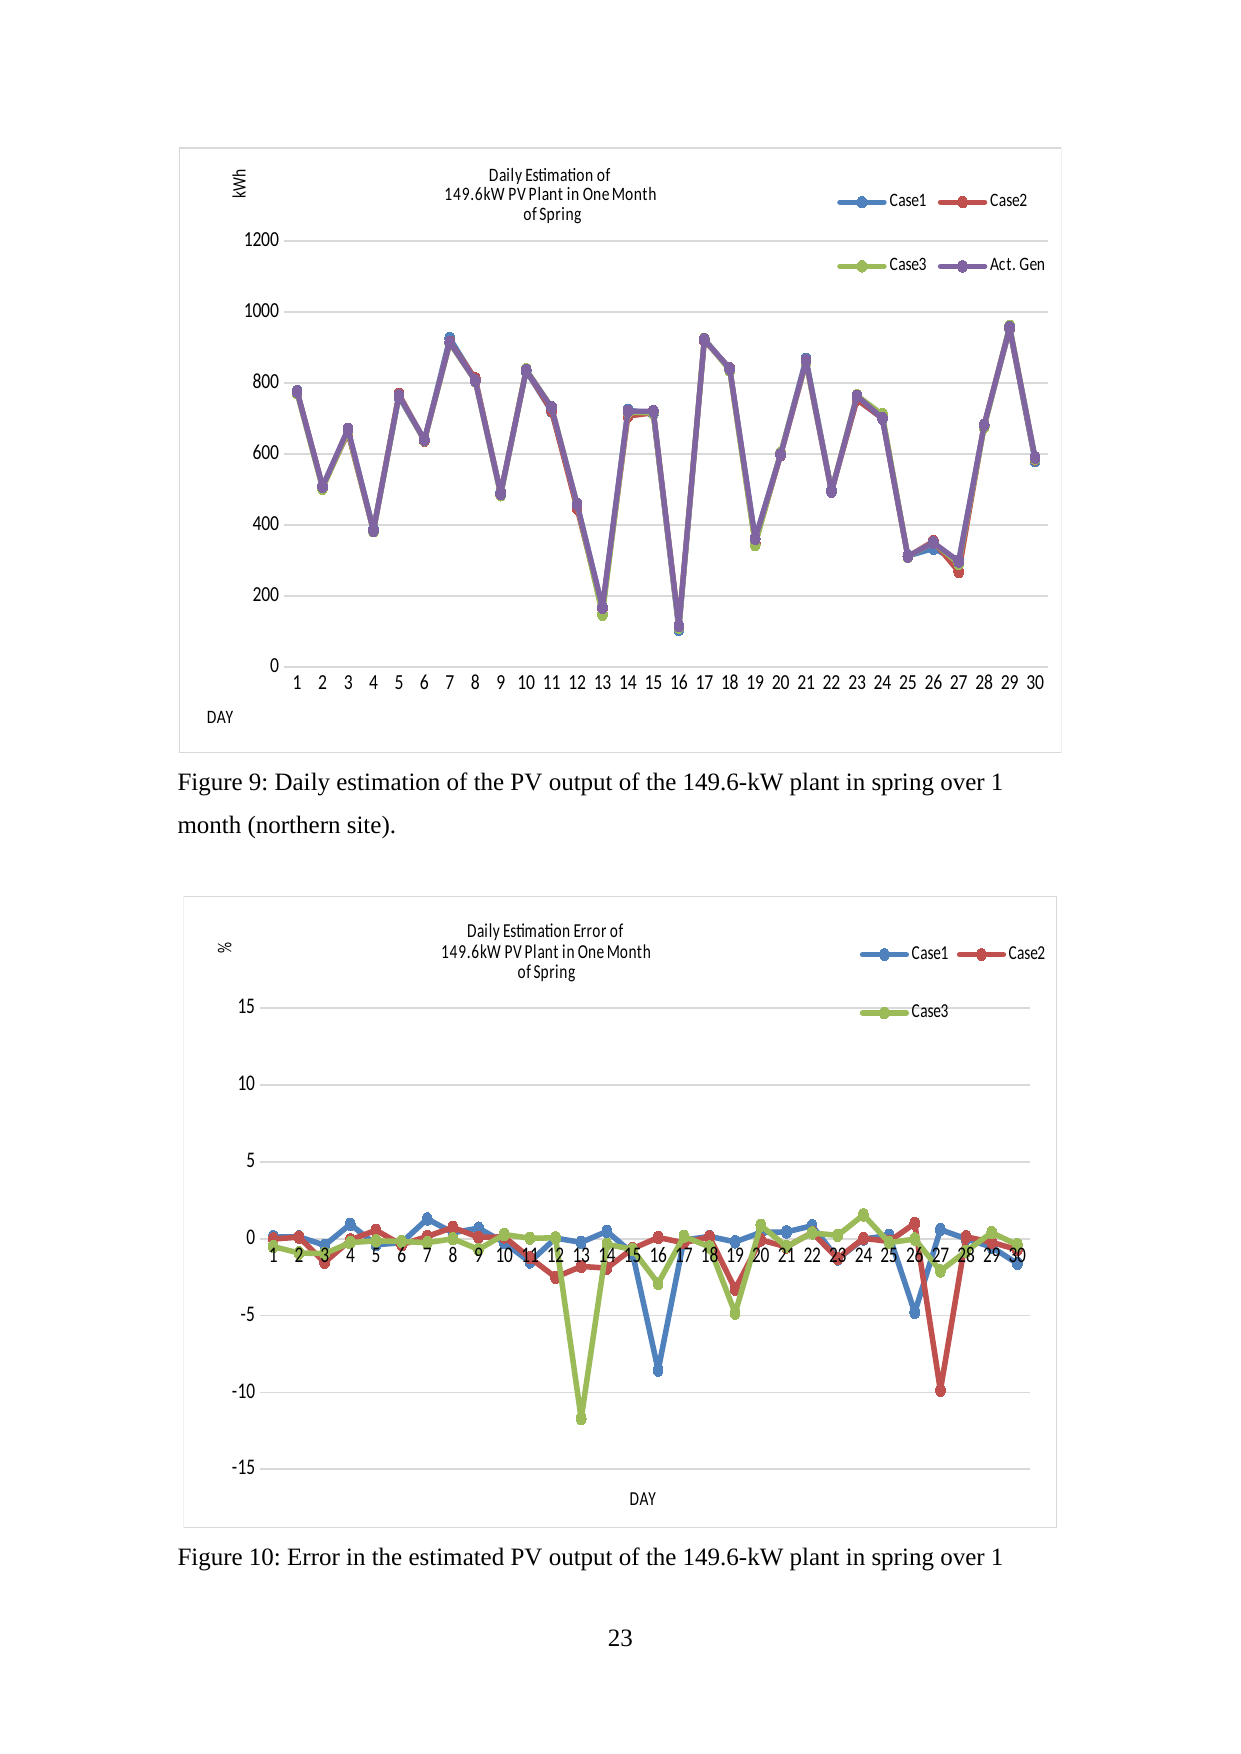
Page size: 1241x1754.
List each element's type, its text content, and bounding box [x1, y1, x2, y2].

text Figure 9: Daily estimation of the PV output of the 149.6-kW plant in spring over 1 month (northern site). [177, 767, 1063, 839]
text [177, 1542, 1063, 1571]
